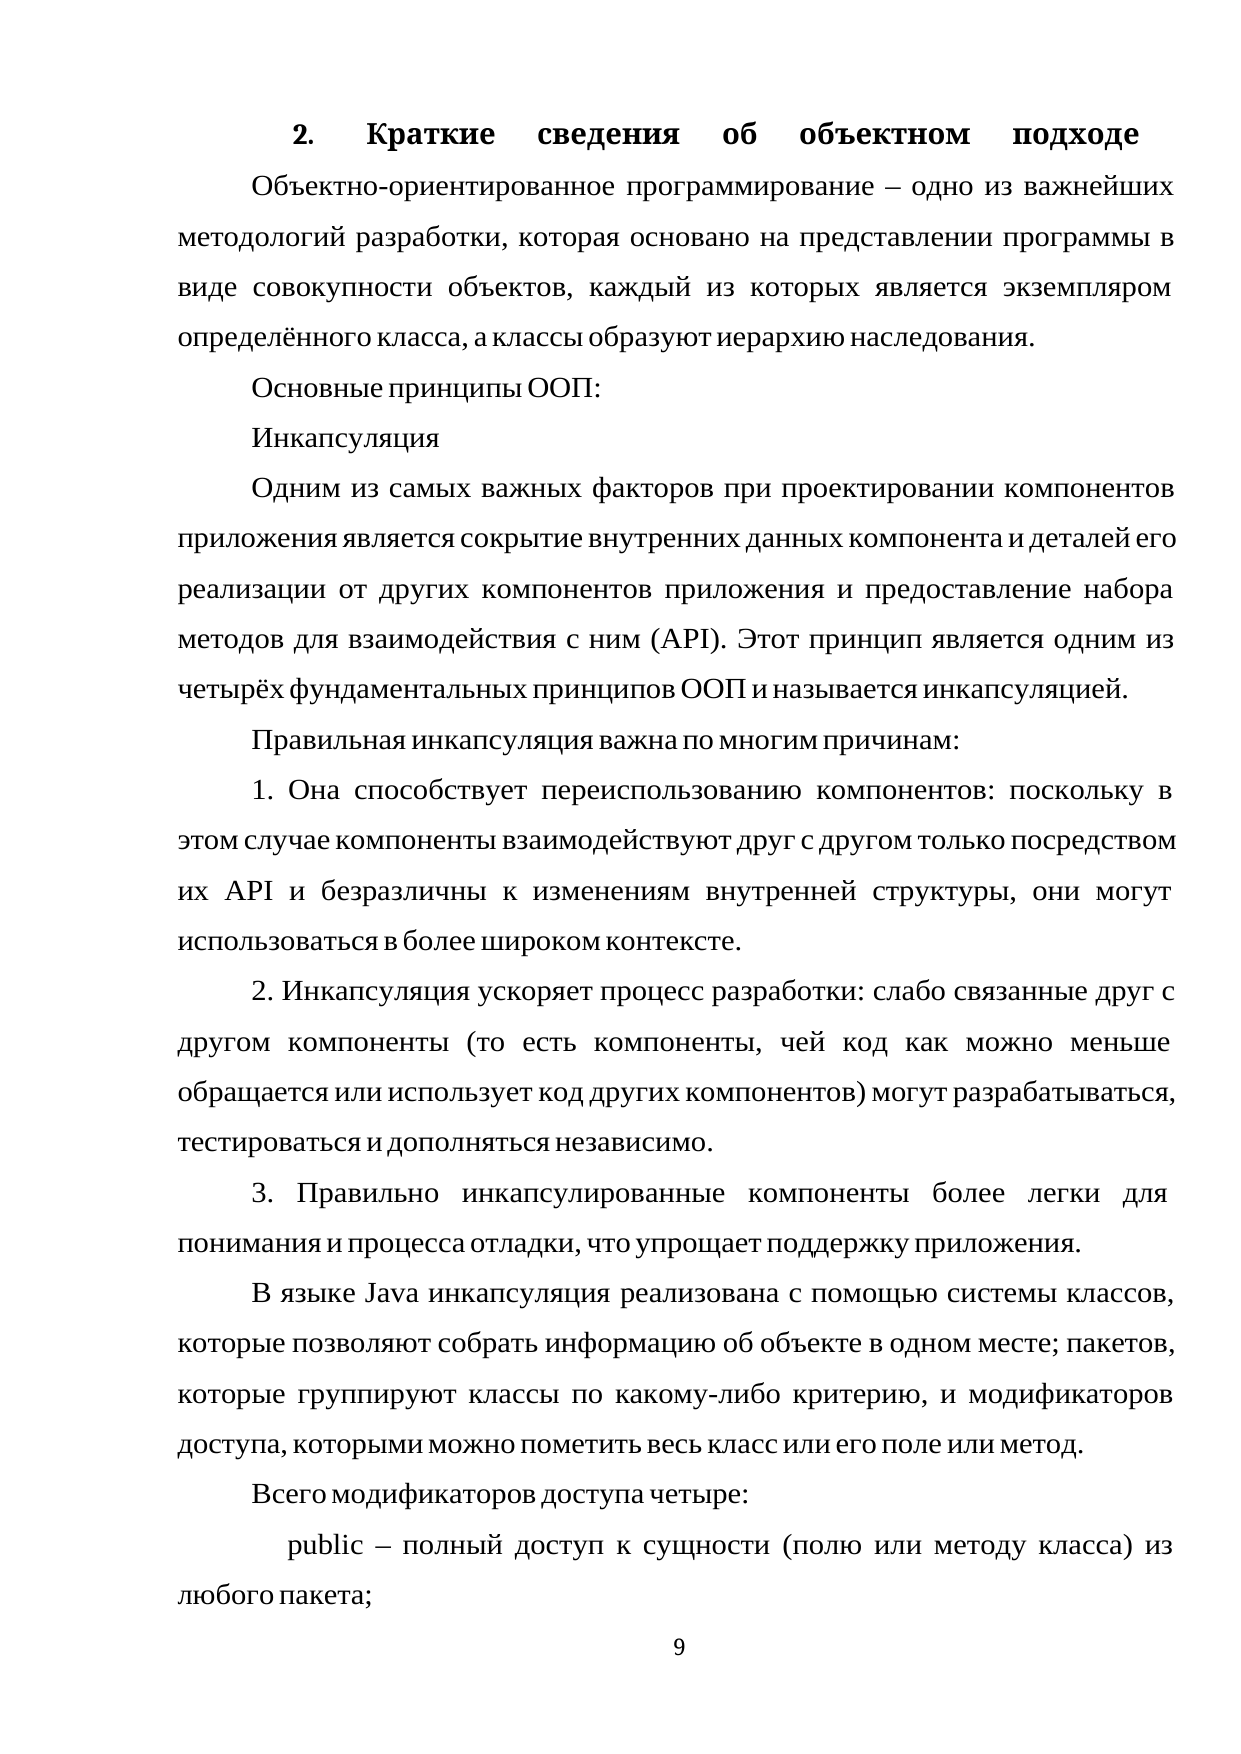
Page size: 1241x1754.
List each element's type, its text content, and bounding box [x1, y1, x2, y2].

text Объектно-ориентированное ком программирование ком – ком одно ком из ком важнейших ком методологий ком разработки, ком которая ком основано ком на ком представлении ком программы ком в ком виде ком совокупности ком объектов, ком каждый ком из ком которых ком является ком экземпляром ком определённого ком класса, ком а ком классы ком образуют ком иерархию ком наследования. [177, 168, 1181, 353]
text Основные ком принципы ком ООП: [177, 370, 1181, 403]
text Правильная ком инкапсуляция ком важна ком по ком многим ком причинам: ком [177, 722, 1181, 755]
text Инкапсуляция [177, 420, 1181, 453]
text 3. ком Правильно ком инкапсулированные ком компоненты ком более ком легки ком для ком понимания ком и ком процесса ком отладки, ком что ком упрощает ком поддержку ком приложения. [177, 1175, 1181, 1258]
text Всего ком модификаторов ком доступа ком четыре: [177, 1477, 1181, 1510]
text public ком – ком полный ком доступ ком к ком сущности ком (полю ком или ком методу ком класса) ком из ком любого ком пакета; [177, 1527, 1181, 1611]
text Одним ком из ком самых ком важных ком факторов ком при ком проектировании ком компонентов ком приложения ком является ком сокрытие ком внутренних ком данных ком компонента ком и ком деталей ком его ком реализации ком от ком других ком компонентов ком приложения ком и ком предоставление ком набора ком методов ком для ком взаимодействия ком с ком ним ком (API). ком Этот ком принцип ком является ком одним ком из ком четырёх ком фундаментальных ком принципов ком ООП ком и ком называется ком инкапсуляцией. [177, 470, 1181, 705]
text 2. ком Инкапсуляция ком ускоряет ком процесс ком разработки: ком слабо ком связанные ком друг ком с ком другом ком компоненты ком (то ком есть ком компоненты, ком чей ком код ком как ком можно ком меньше ком обращается ком или ком использует ком код ком других ком компонентов) ком могут ком разрабатываться, ком тестироваться ком и ком дополняться ком независимо. [177, 973, 1181, 1158]
text В ком языке ком Java ком инкапсуляция ком реализована ком с ком помощью ком системы ком классов, ком которые ком позволяют ком собрать ком информацию ком об ком объекте ком в ком одном ком месте; ком пакетов, ком которые ком группируют ком классы ком по ком какому-либо ком критерию, ком и ком модификаторов ком доступа, ком которыми ком можно ком пометить ком весь ком класс ком или ком его ком поле ком или ком метод. [177, 1275, 1181, 1460]
subtitle Краткие ком сведения ком об ком объектном ком подходе [177, 118, 1181, 152]
text 1. ком Она ком способствует ком переиспользованию ком компонентов: ком поскольку ком в ком этом ком случае ком компоненты ком взаимодействуют ком друг ком с ком другом ком только ком посредством ком их ком API ком и ком безразличны ком к ком изменениям ком внутренней ком структуры, ком они ком могут ком использоваться ком в ком более ком широком ком контексте. [177, 772, 1181, 957]
